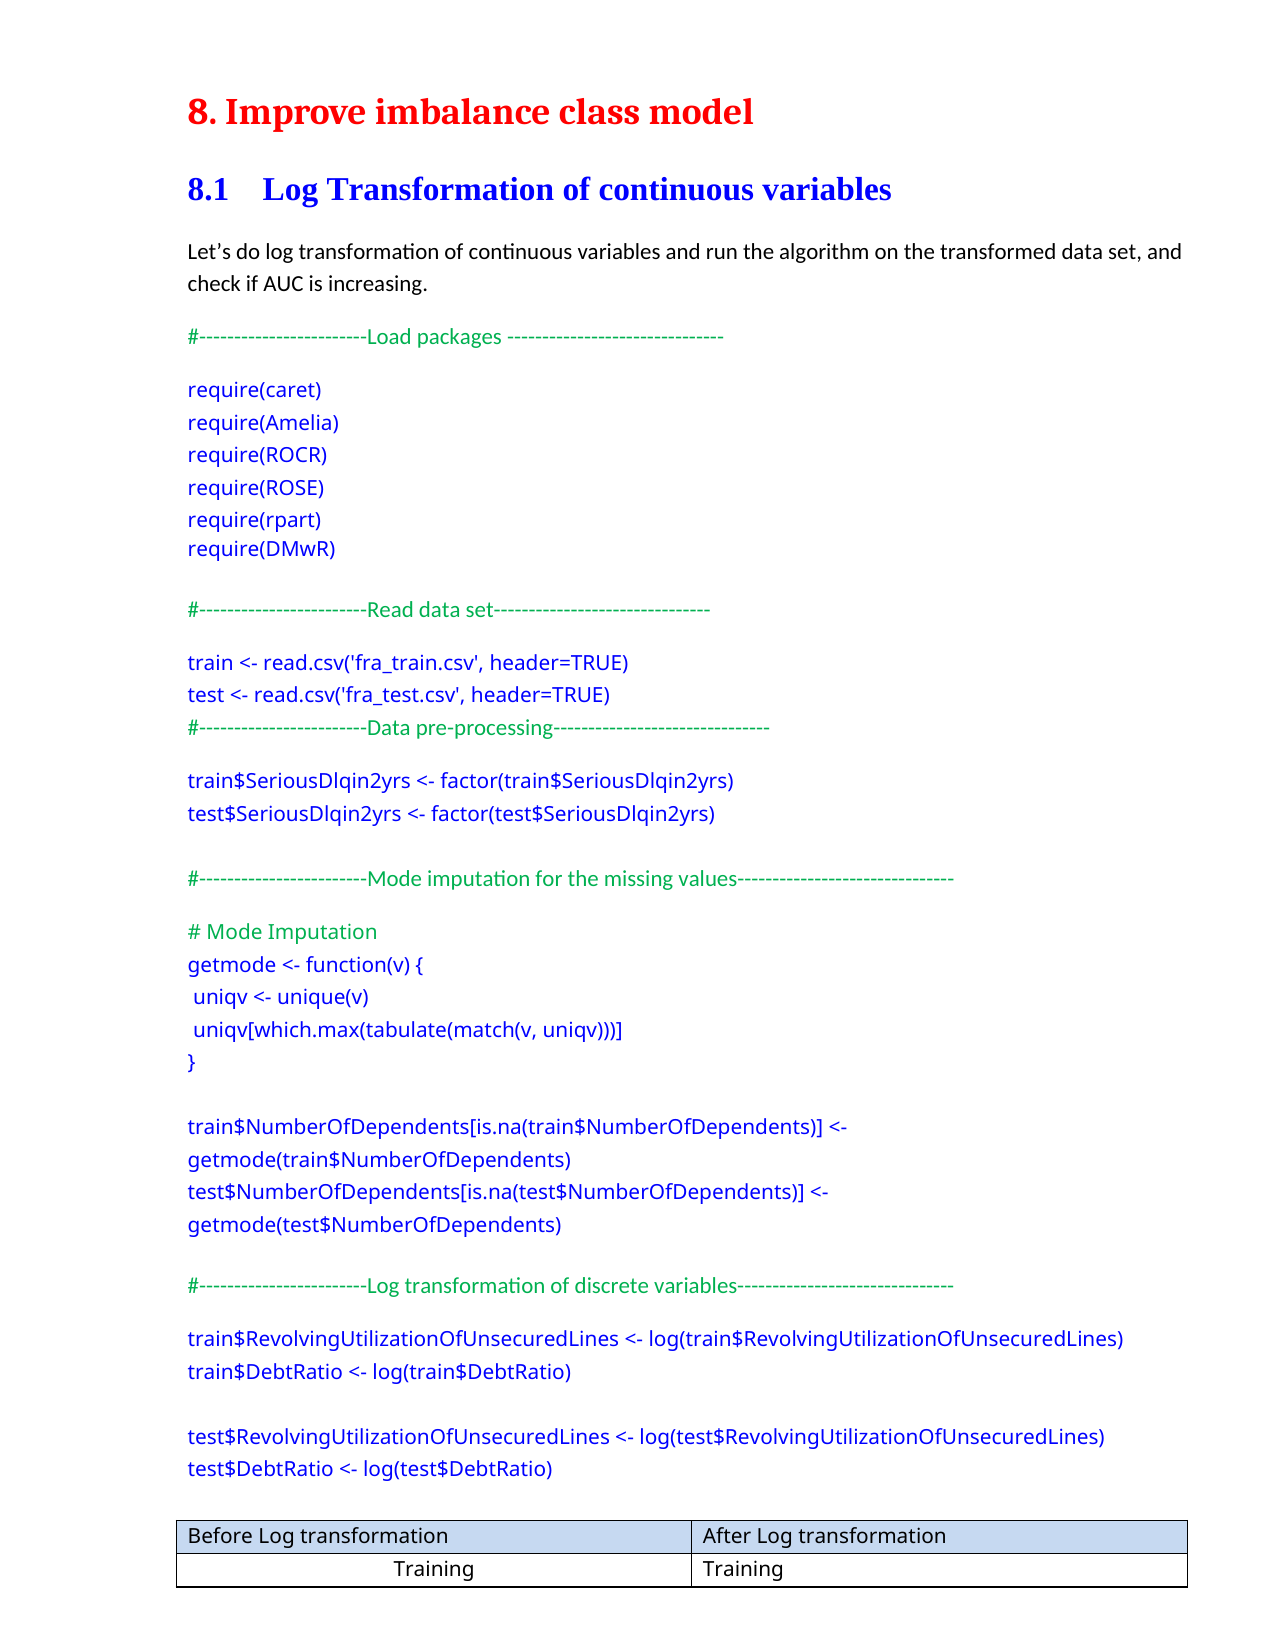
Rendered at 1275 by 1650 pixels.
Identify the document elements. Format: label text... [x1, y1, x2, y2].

text test$DebtRatio <- log(test$DebtRatio) [187, 1454, 1200, 1483]
text require(rpart) [187, 506, 1200, 534]
text test$NumberOfDependents[is.na(test$NumberOfDependents)] <- getmode(test$NumberOfDependents) [187, 1177, 1200, 1238]
text #------------------------Data pre-processing------------------------------- [187, 713, 1200, 741]
text test$SeriousDlqin2yrs <- factor(test$SeriousDlqin2yrs) [187, 799, 1200, 827]
text train$RevolvingUtilizationOfUnsecuredLines <- log(train$RevolvingUtilizationOfUnsecuredLines) [187, 1324, 1200, 1353]
table_cell Training [177, 1554, 691, 1586]
text require(Amelia) [187, 408, 1200, 436]
text #------------------------Log transformation of discrete variables------------------------------- [187, 1271, 1200, 1299]
text require(ROSE) [187, 473, 1200, 501]
text uniqv <- unique(v) [187, 982, 1200, 1011]
text } [187, 1047, 1200, 1076]
text getmode <- function(v) { [187, 950, 1200, 978]
text test <- read.csv('fra_test.csv', header=TRUE) [187, 681, 1200, 709]
text train$DebtRatio <- log(train$DebtRatio) [187, 1357, 1200, 1385]
table_header After Log transformation [692, 1521, 1187, 1553]
table_cell Training [692, 1554, 1187, 1586]
table_header Before Log transformation [177, 1521, 691, 1553]
text #------------------------Read data set------------------------------- [187, 595, 1200, 623]
subtitle Log Transformation of continuous variables [187, 169, 1200, 208]
text test$RevolvingUtilizationOfUnsecuredLines <- log(test$RevolvingUtilizationOfUnsecuredLines) [187, 1422, 1200, 1450]
text train$NumberOfDependents[is.na(train$NumberOfDependents)] <- getmode(train$NumberOfDependents) [187, 1112, 1200, 1173]
text Let’s do log transformation of continuous variables and run the algorithm on the transformed data set, and check if AUC is increasing. [187, 237, 1200, 297]
text #------------------------Load packages ------------------------------- [187, 322, 1200, 350]
text require(caret) [187, 375, 1200, 403]
text train <- read.csv('fra_train.csv', header=TRUE) [187, 648, 1200, 676]
subtitle Improve imbalance class model [187, 91, 1200, 134]
text #------------------------Mode imputation for the missing values------------------------------- [187, 864, 1200, 892]
text require(DMwR) [187, 534, 1200, 562]
text uniqv[which.max(tabulate(match(v, uniqv)))] [187, 1015, 1200, 1043]
text # Mode Imputation [187, 917, 1200, 946]
text require(ROCR) [187, 440, 1200, 469]
text train$SeriousDlqin2yrs <- factor(train$SeriousDlqin2yrs) [187, 766, 1200, 795]
